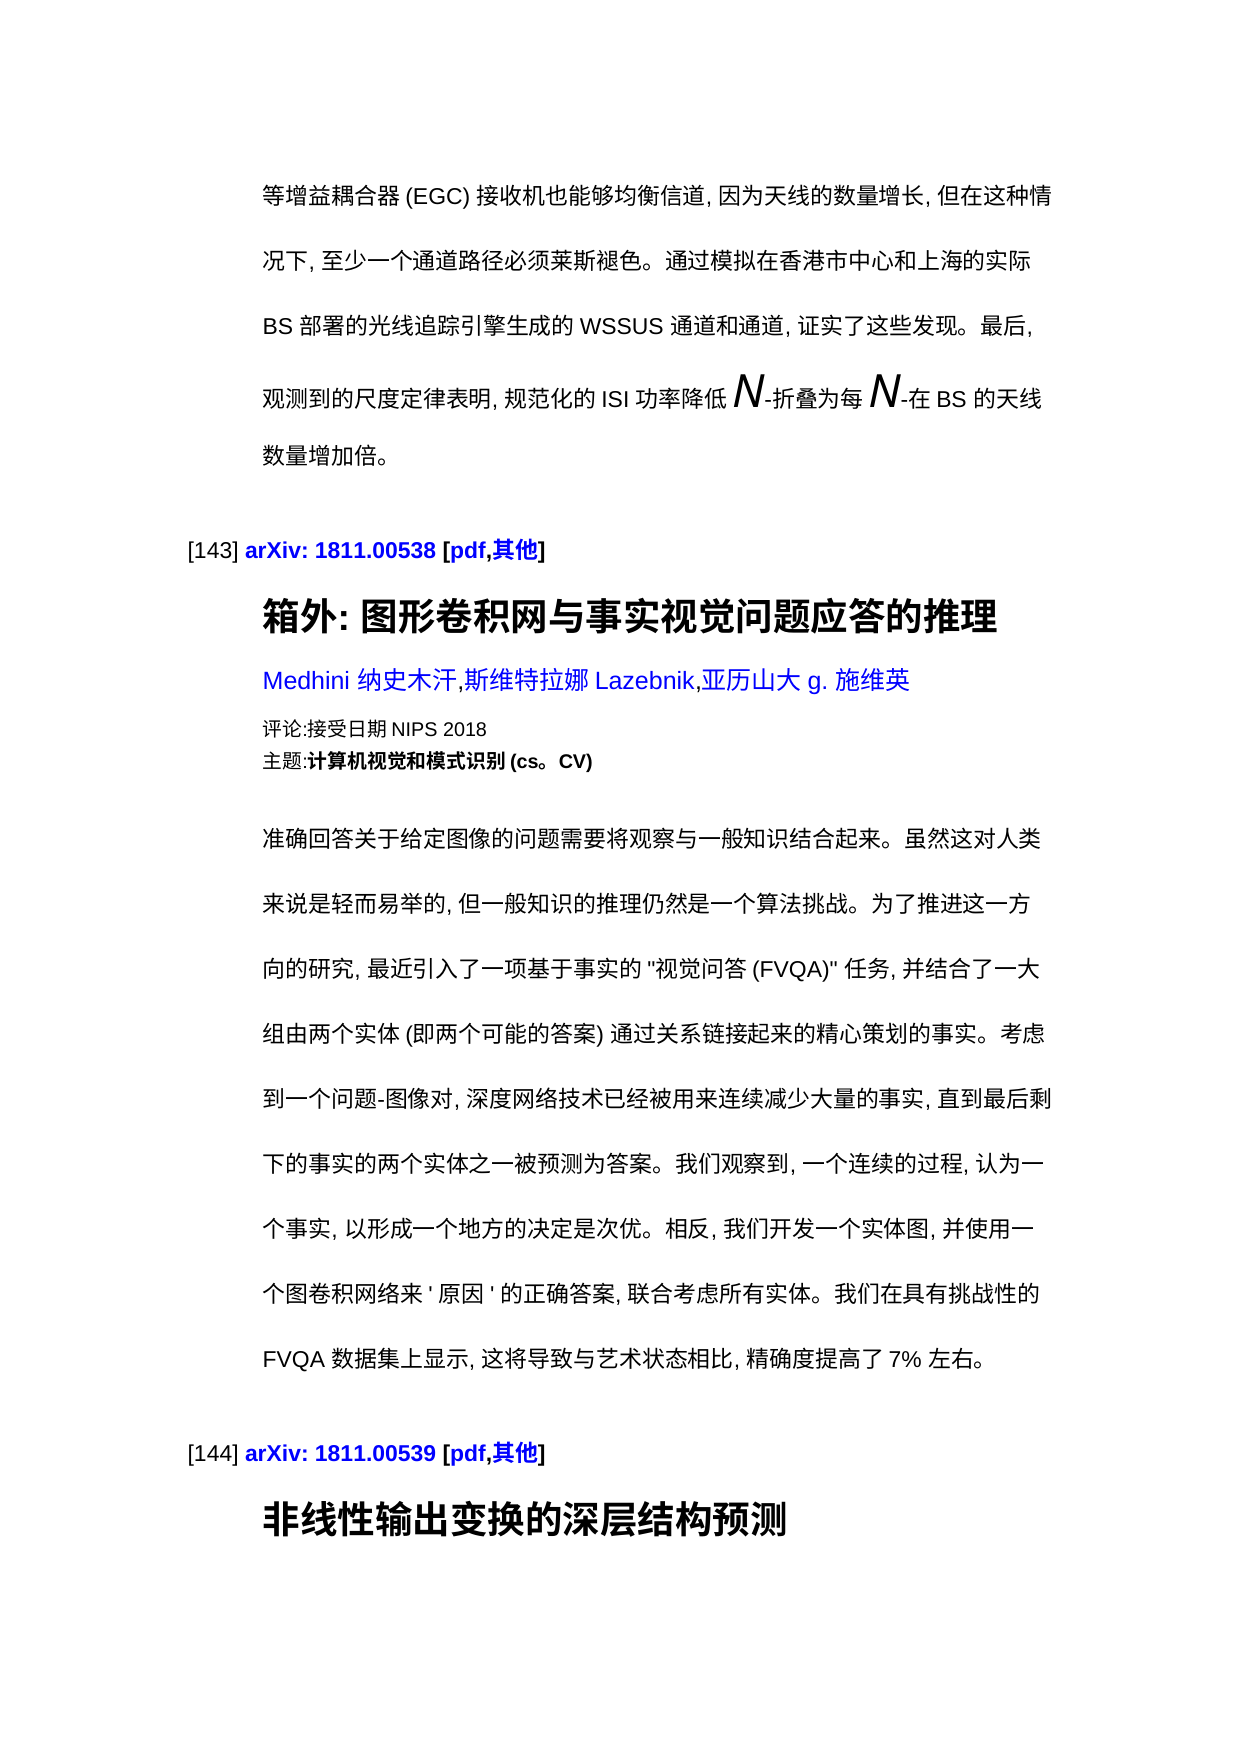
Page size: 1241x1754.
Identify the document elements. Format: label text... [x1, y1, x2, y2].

text 主题:计算机视觉和模式识别 (cs。CV) [262, 744, 1053, 776]
text 准确回答关于给定图像的问题需要将观察与一般知识结合起来。虽然这对人类来说是轻而易举的, 但一般知识的推理仍然是一个算法挑战。为了推进这一方向的研究, 最近引入了一项基于事实的 "视觉问答 (FVQA)" 任务, 并结合了一大组由两个实体 (即两个可能的答案) 通过关系链接起来的精心策划的事实。考虑到一个问题-图像对, 深度网络技术已经被用来连续减少大量的事实, 直到最后剩下的事实的两个实体之一被预测为答案。我们观察到, 一个连续的过程, 认为一个事实, 以形成一个地方的决定是次优。相反, 我们开发一个实体图, 并使用一个图卷积网络来 ' 原因 ' 的正确答案, 联合考虑所有实体。我们在具有挑战性的 FVQA 数据集上显示, 这将导致与艺术状态相比, 精确度提高了7% 左右。 [262, 805, 1053, 1390]
text 评论:接受日期 NIPS 2018 [262, 711, 1053, 744]
text Medhini 纳史木汗,斯维特拉娜 Lazebnik,亚历山大 g. 施维英 [262, 646, 1053, 711]
text [143] arXiv: 1811.00538 [pdf,其他] [187, 516, 1053, 581]
text 箱外: 图形卷积网与事实视觉问题应答的推理 [262, 581, 1053, 646]
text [262, 162, 1053, 487]
text 非线性输出变换的深层结构预测 [262, 1484, 1053, 1549]
text [144] arXiv: 1811.00539 [pdf,其他] [187, 1419, 1053, 1484]
